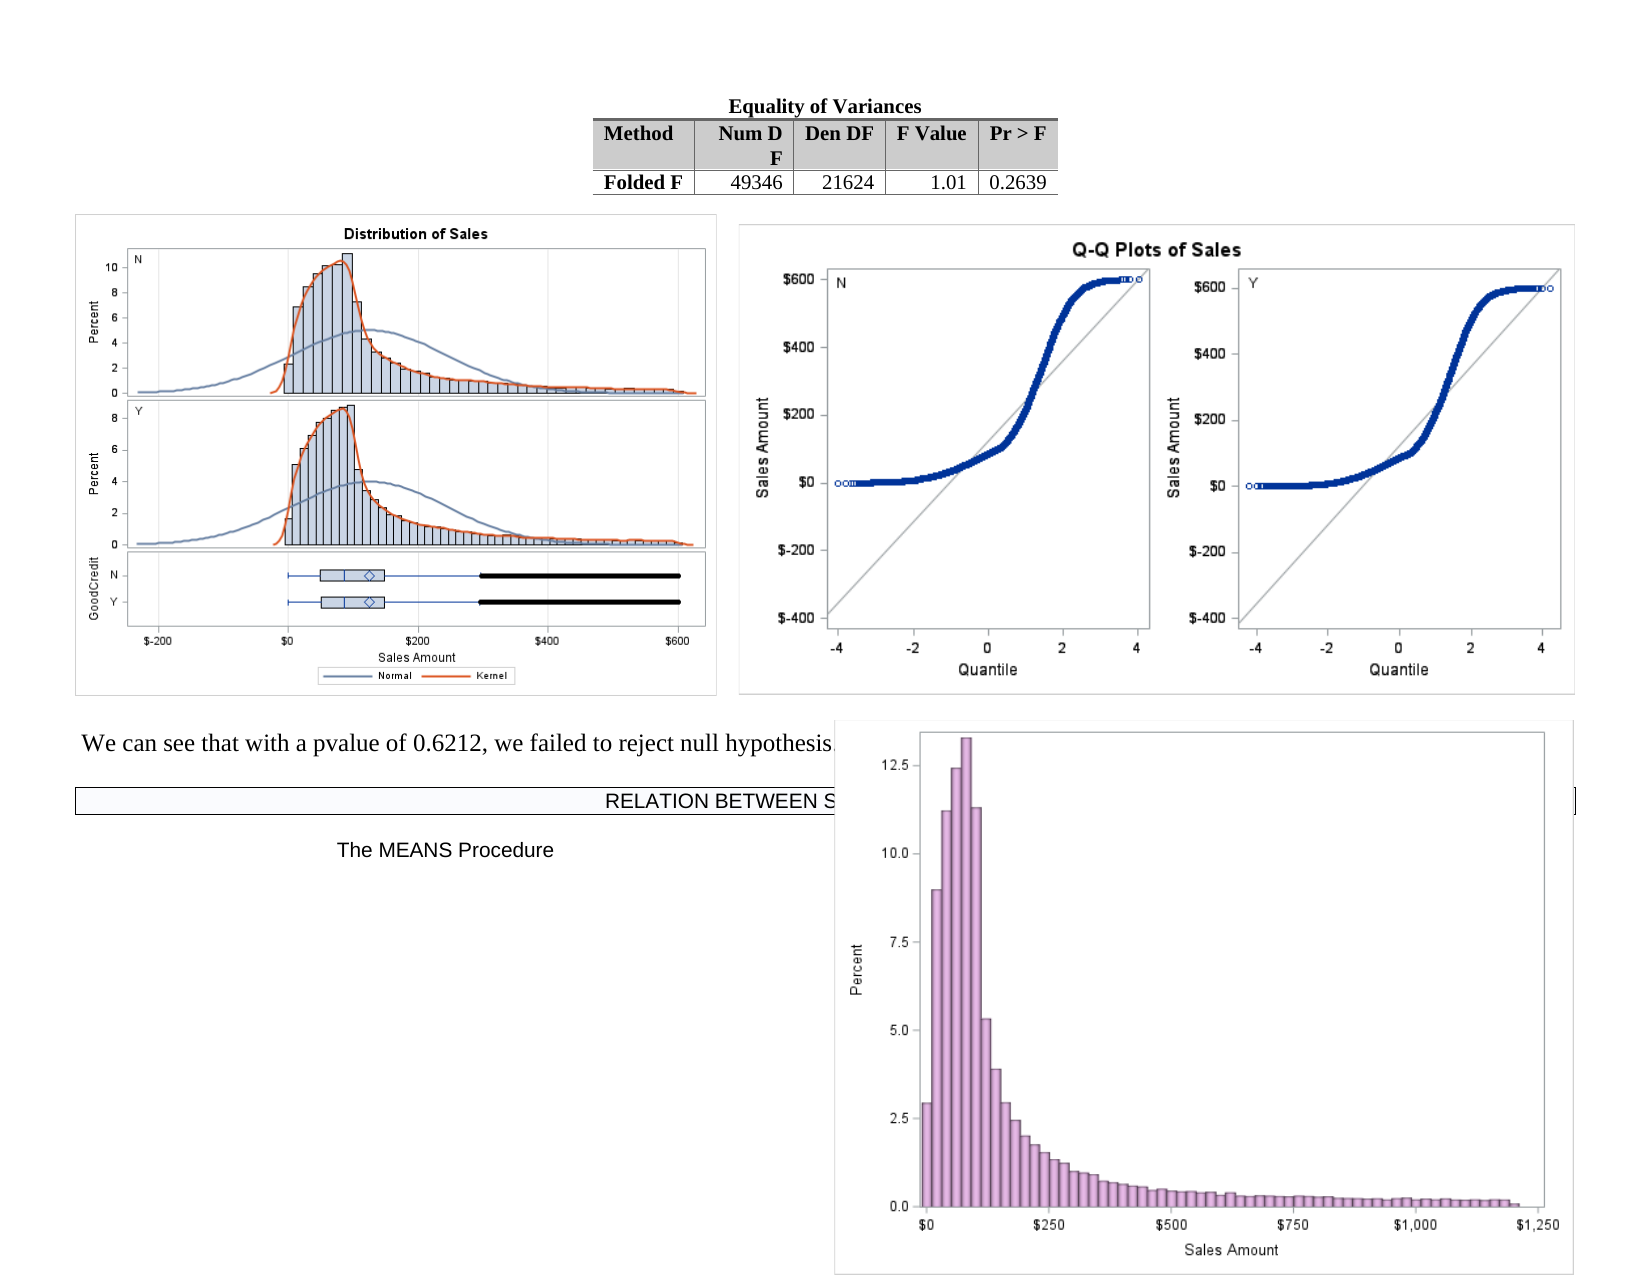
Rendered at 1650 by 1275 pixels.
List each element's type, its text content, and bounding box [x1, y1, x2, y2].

picture [834, 720, 1574, 1275]
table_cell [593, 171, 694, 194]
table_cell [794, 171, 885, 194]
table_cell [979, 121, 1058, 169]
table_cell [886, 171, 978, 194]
picture [75, 214, 717, 696]
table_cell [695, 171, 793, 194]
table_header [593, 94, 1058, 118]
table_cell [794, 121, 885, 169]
picture [738, 224, 1575, 695]
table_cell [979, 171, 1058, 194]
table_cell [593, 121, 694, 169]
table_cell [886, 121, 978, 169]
text The MEANS Procedure [75, 838, 834, 862]
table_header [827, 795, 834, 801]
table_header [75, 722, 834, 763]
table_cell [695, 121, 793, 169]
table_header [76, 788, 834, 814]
